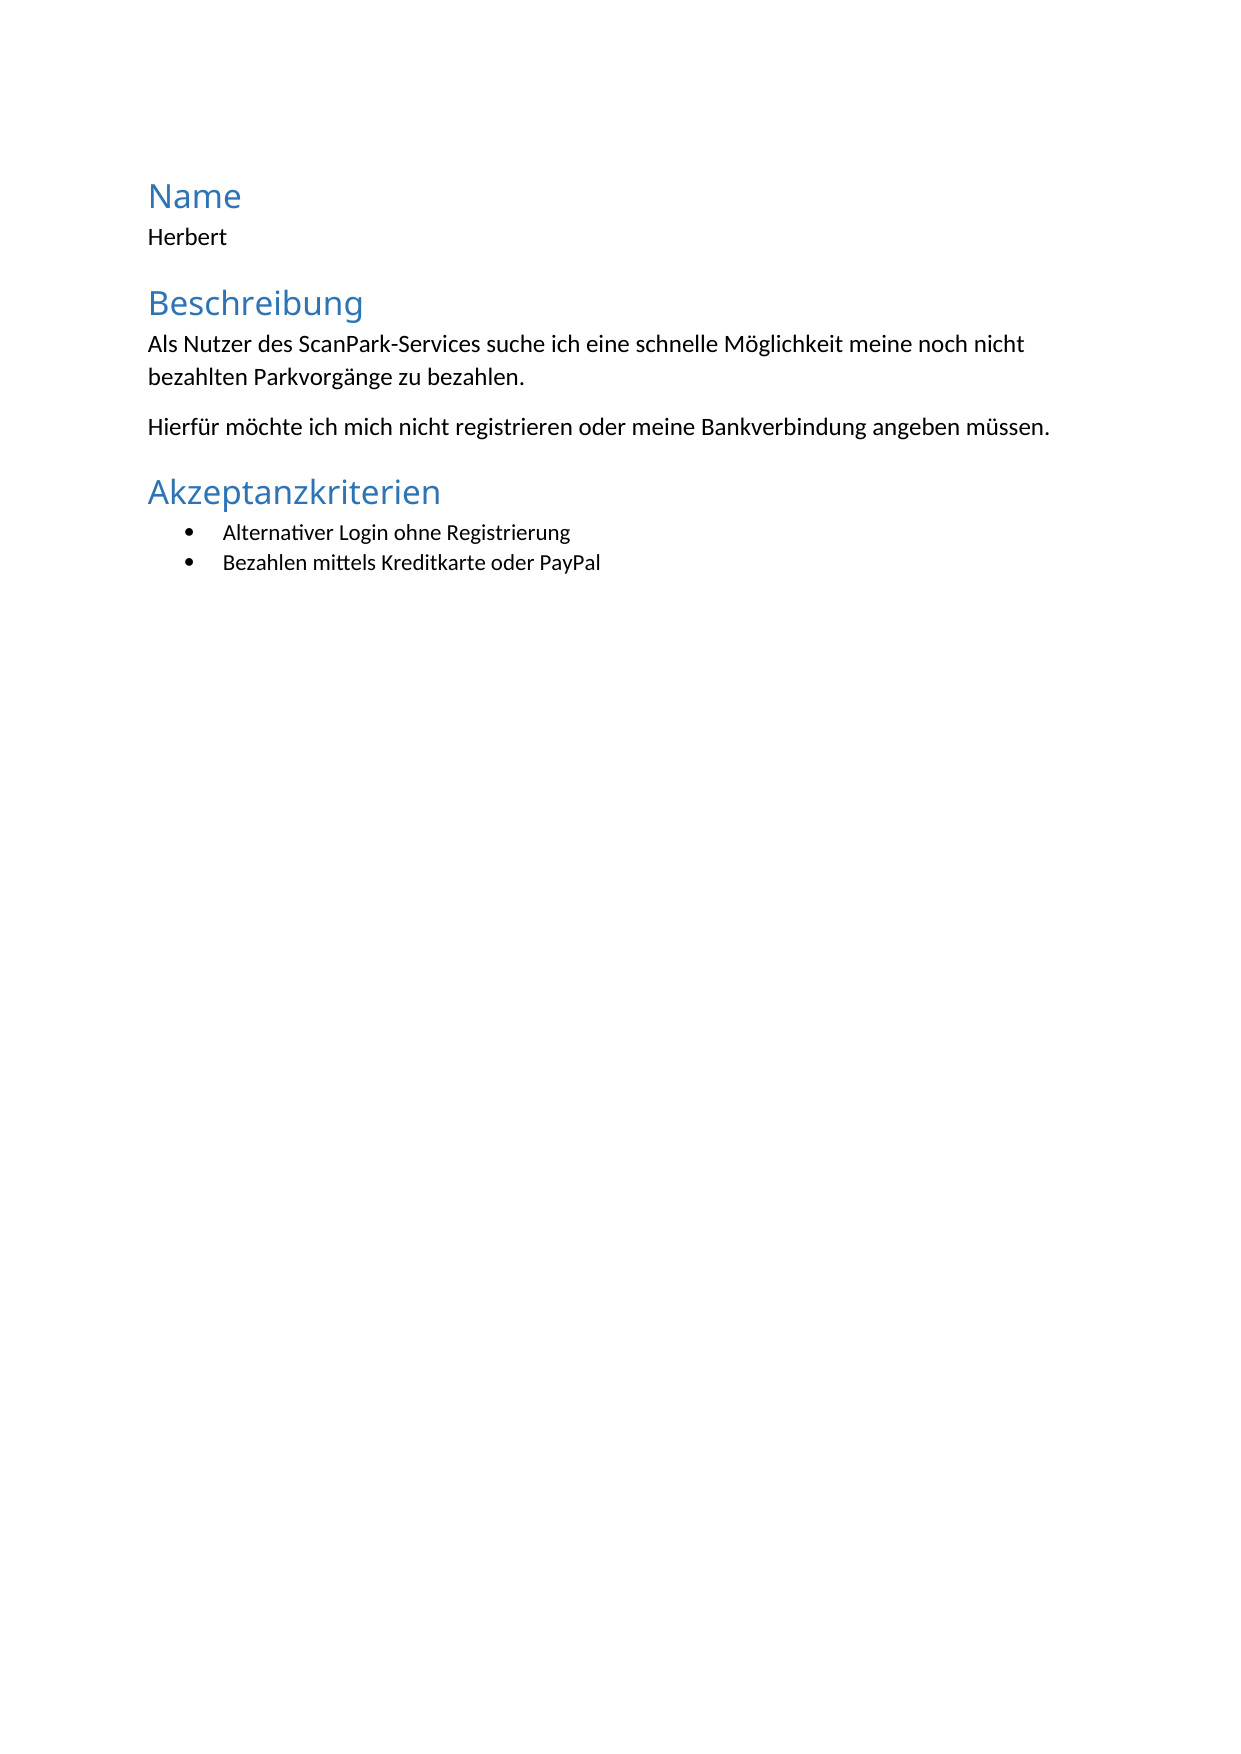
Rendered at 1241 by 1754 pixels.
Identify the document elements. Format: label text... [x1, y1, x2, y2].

text Herbert [148, 222, 1093, 252]
text Als Nutzer des ScanPark-Services suche ich eine schnelle Möglichkeit meine noch nicht bezahlten Parkvorgänge zu bezahlen. [148, 328, 1093, 392]
subtitle Name [148, 173, 1093, 218]
list Alternativer Login ohne Registrierung [185, 518, 1093, 546]
subtitle Beschreibung [148, 279, 1093, 325]
subtitle Akzeptanzkriterien [148, 469, 1093, 514]
text Hierfür möchte ich mich nicht registrieren oder meine Bankverbindung angeben müssen. [148, 411, 1093, 441]
list Bezahlen mittels Kreditkarte oder PayPal [185, 548, 1093, 576]
